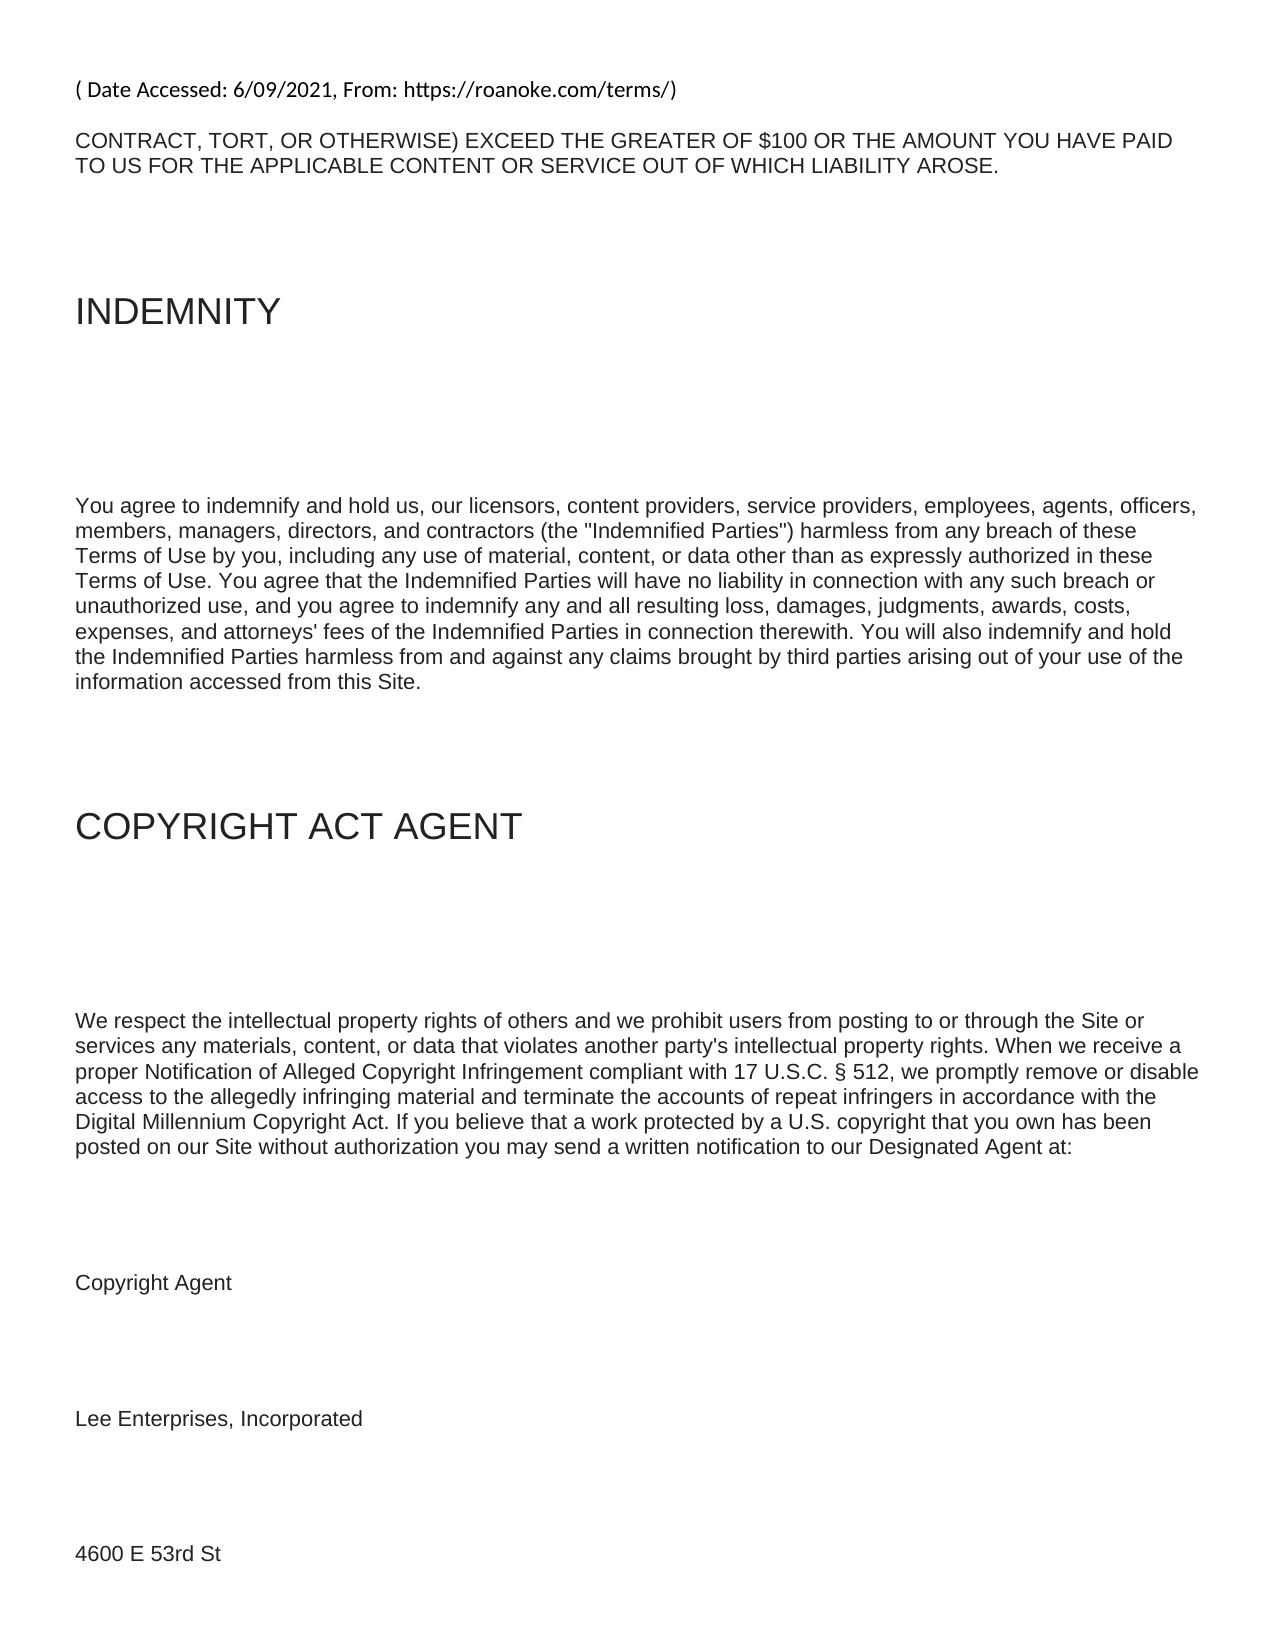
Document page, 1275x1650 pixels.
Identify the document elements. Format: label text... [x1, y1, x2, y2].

subtitle COPYRIGHT ACT AGENT [75, 804, 1200, 848]
text Copyright Agent [75, 1270, 1200, 1295]
text Lee Enterprises, Incorporated [75, 1406, 1200, 1431]
text We respect the intellectual property rights of others and we prohibit users from posting to or through the Site or services any materials, content, or data that violates another party's intellectual property rights. When we receive a proper Notification of Alleged Copyright Infringement compliant with 17 U.S.C. § 512, we promptly remove or disable access to the allegedly infringing material and terminate the accounts of repeat infringers in accordance with the Digital Millennium Copyright Act. If you believe that a work protected by a U.S. copyright that you own has been posted on our Site without authorization you may send a written notification to our Designated Agent at: [75, 1008, 1200, 1159]
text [75, 128, 1200, 178]
text You agree to indemnify and hold us, our licensors, content providers, service providers, employees, agents, officers, members, managers, directors, and contractors (the "Indemnified Parties") harmless from any breach of these Terms of Use by you, including any use of material, content, or data other than as expressly authorized in these Terms of Use. You agree that the Indemnified Parties will have no liability in connection with any such breach or unauthorized use, and you agree to indemnify any and all resulting loss, damages, judgments, awards, costs, expenses, and attorneys' fees of the Indemnified Parties in connection therewith. You will also indemnify and hold the Indemnified Parties harmless from and against any claims brought by third parties arising out of your use of the information accessed from this Site. [75, 492, 1200, 694]
text 4600 E 53rd St [75, 1541, 1200, 1566]
subtitle INDEMNITY [75, 289, 1200, 332]
